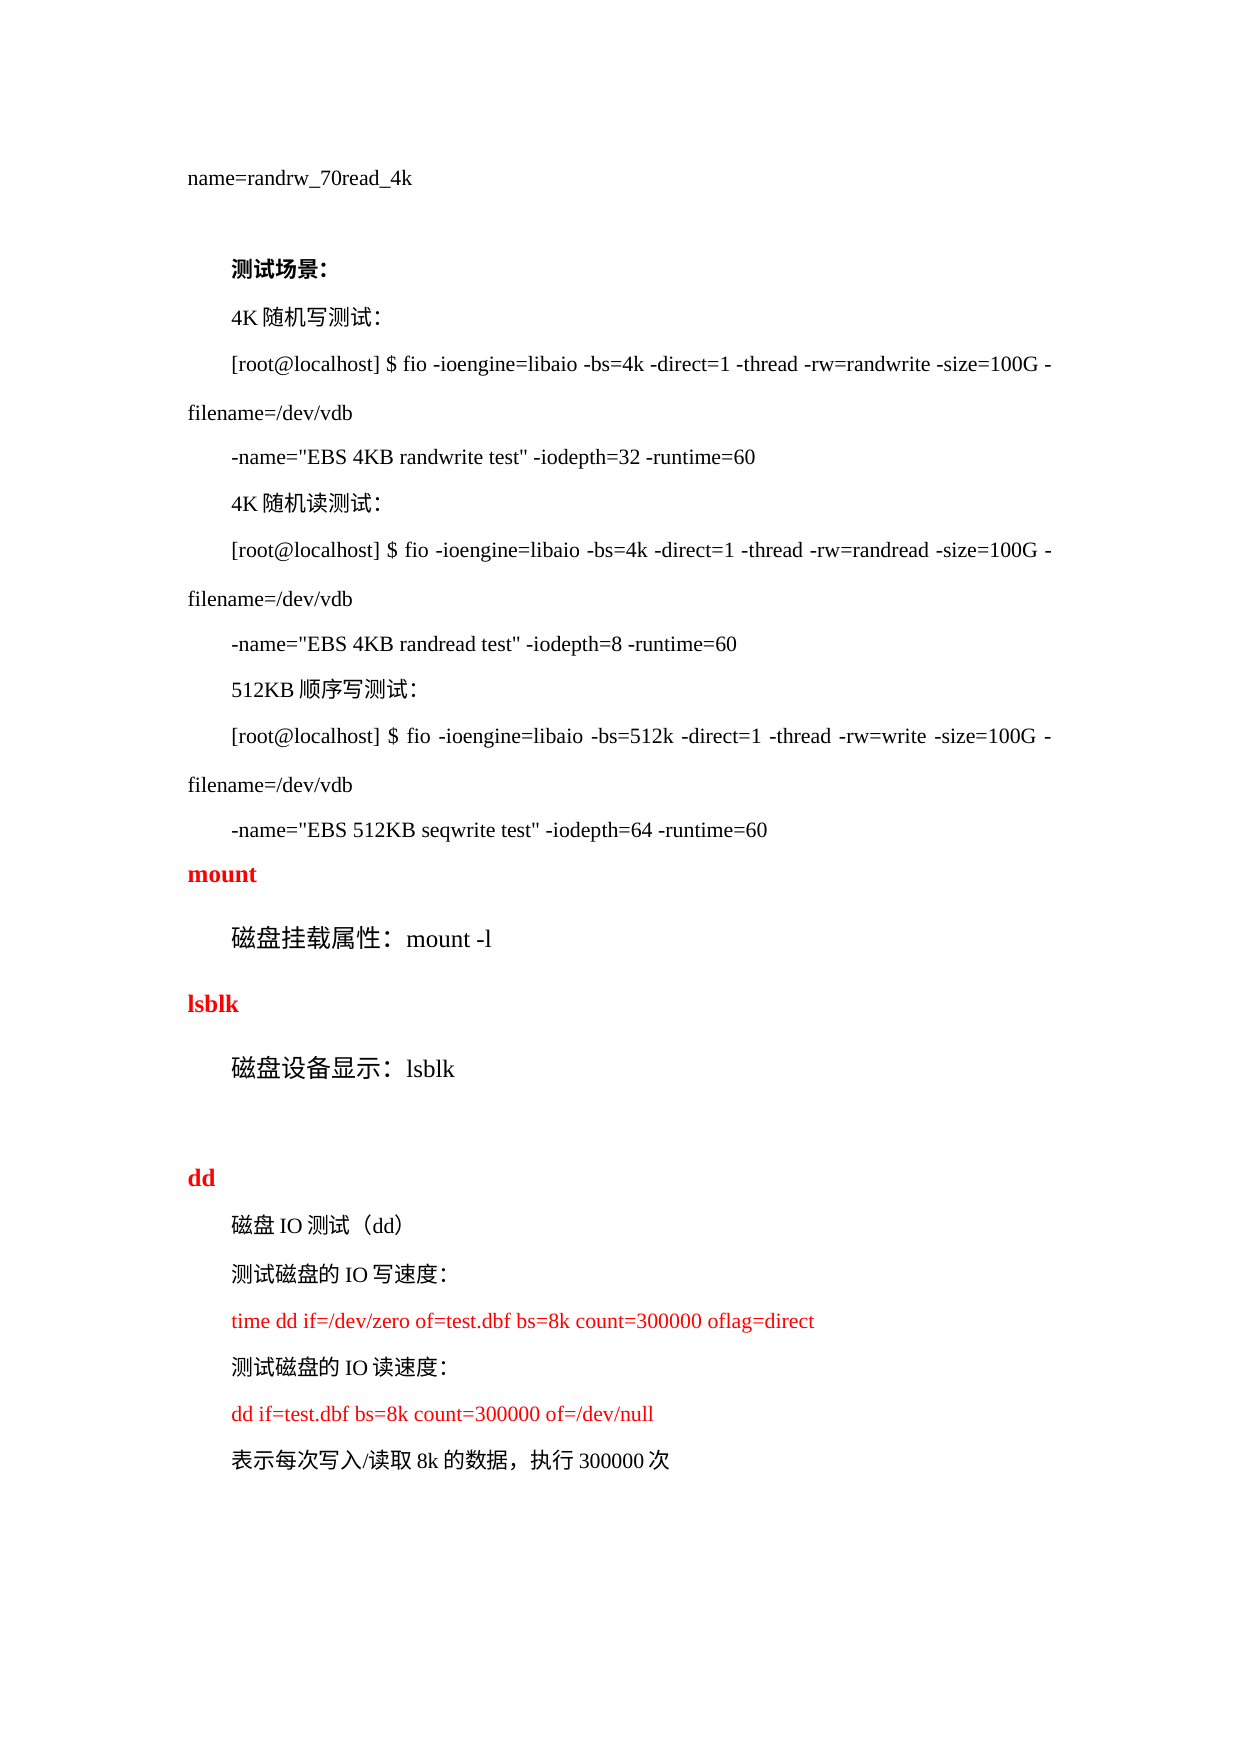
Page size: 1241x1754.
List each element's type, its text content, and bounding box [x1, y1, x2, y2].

text 4K随机写测试： [187, 299, 1053, 332]
text [root@localhost] $ fio -ioengine=libaio -bs=4k -direct=1 -thread -rw=randread -size=100G -filename=/dev/vdb [187, 534, 1053, 615]
text dd if=test.dbf bs=8k count=300000 of=/dev/null [187, 1398, 1053, 1430]
text -name="EBS 512KB seqwrite test" -iodepth=64 -runtime=60 [187, 814, 1053, 846]
text 磁盘IO测试（dd） [187, 1208, 1053, 1241]
text 磁盘设备显示：lsblk [187, 1034, 1053, 1099]
text -name="EBS 4KB randwrite test" -iodepth=32 -runtime=60 [187, 441, 1053, 474]
text 512KB顺序写测试： [187, 672, 1053, 704]
text time dd if=/dev/zero of=test.dbf bs=8k count=300000 oflag=direct [187, 1305, 1053, 1337]
text 测试场景： [187, 251, 1053, 284]
text [root@localhost] $ fio -ioengine=libaio -bs=512k -direct=1 -thread -rw=write -size=100G -filename=/dev/vdb [187, 720, 1053, 802]
text 测试磁盘的IO读速度： [187, 1349, 1053, 1382]
text 表示每次写入/读取8k的数据，执行300000次 [187, 1442, 1053, 1475]
list lsblk [187, 988, 1053, 1020]
list mount [187, 858, 1053, 891]
text 磁盘挂载属性：mount -l [187, 904, 1053, 969]
text 4K随机读测试： [187, 486, 1053, 518]
subtitle dd [187, 1162, 1053, 1194]
text 测试磁盘的IO写速度： [187, 1256, 1053, 1289]
text [root@localhost] $ fio -ioengine=libaio -bs=4k -direct=1 -thread -rw=randwrite -size=100G -filename=/dev/vdb [187, 348, 1053, 429]
text -name="EBS 4KB randread test" -iodepth=8 -runtime=60 [187, 627, 1053, 660]
